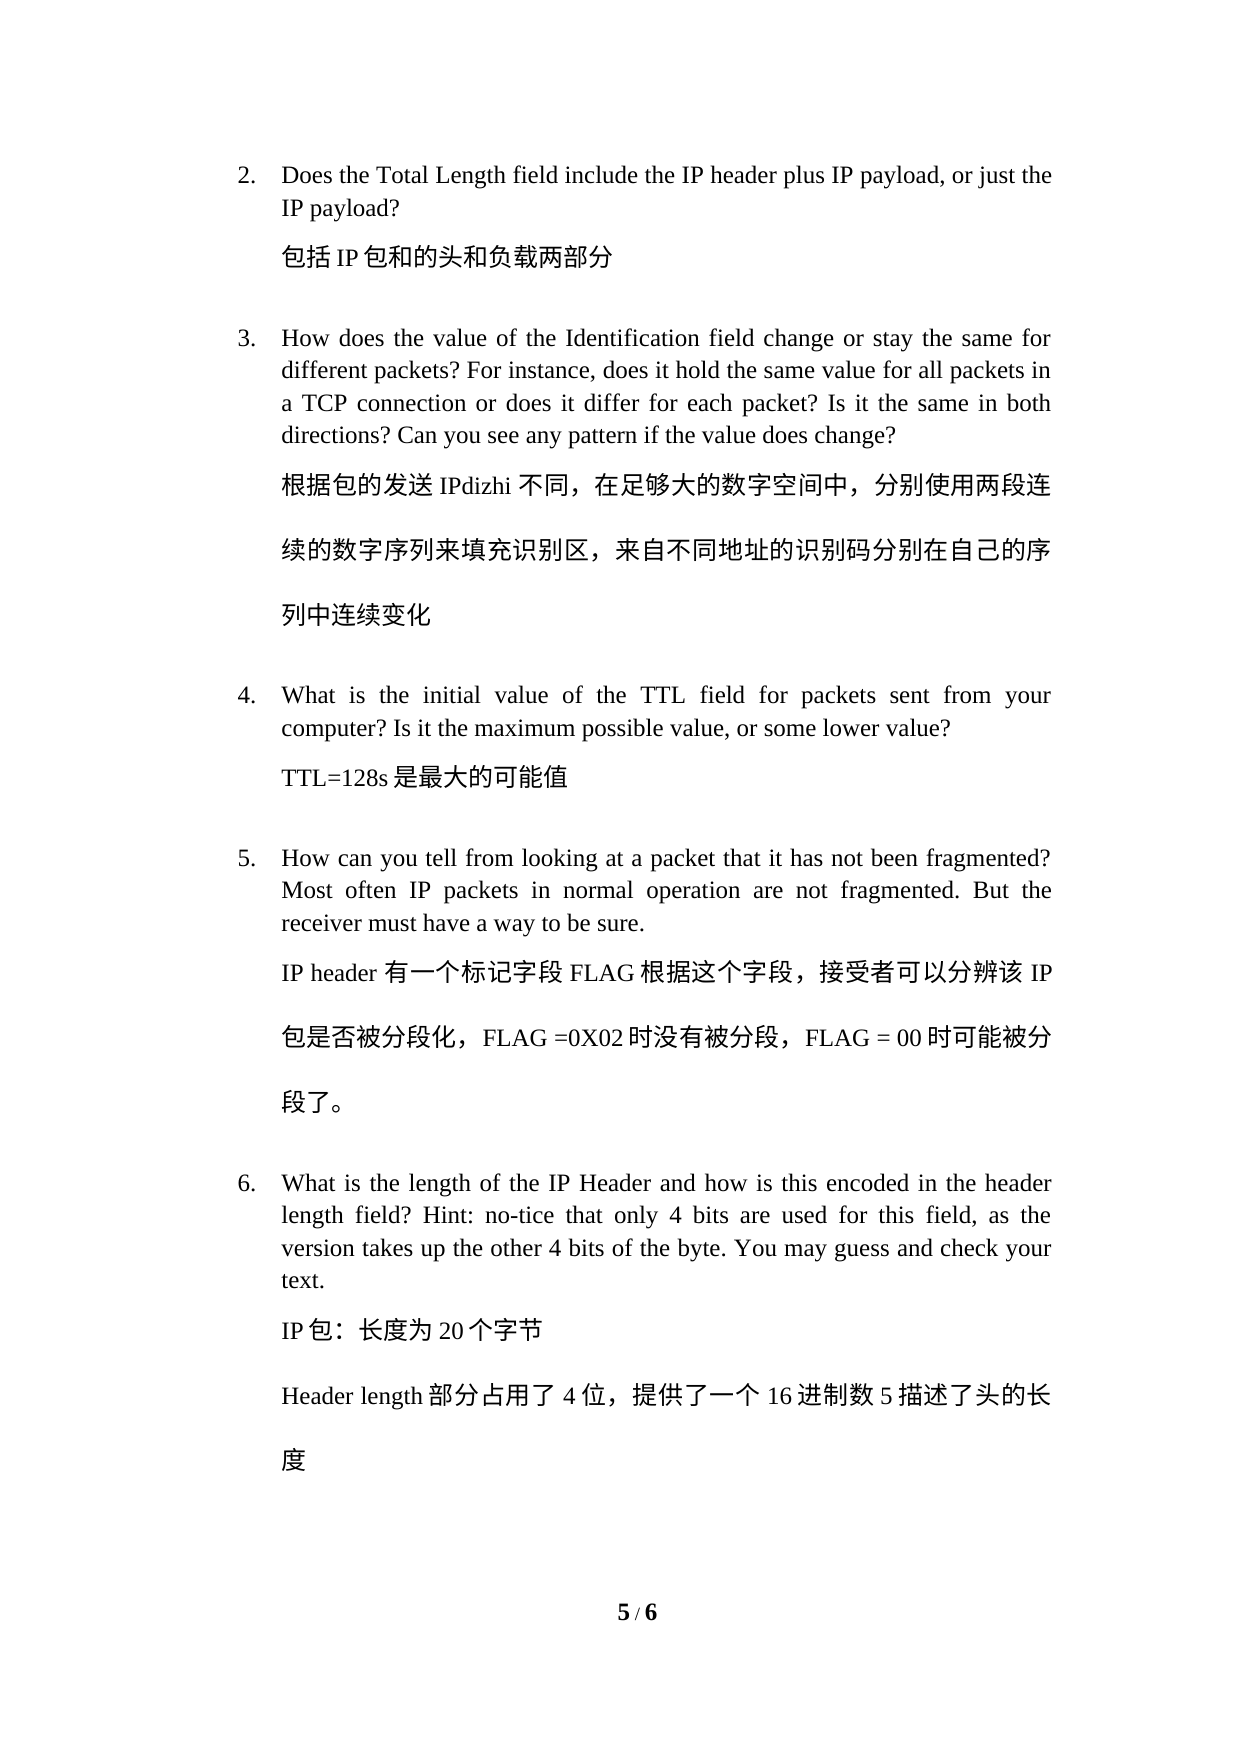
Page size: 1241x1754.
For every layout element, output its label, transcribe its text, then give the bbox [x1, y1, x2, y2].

list TTL=128s是最大的可能值 [281, 743, 1053, 808]
list IP包：长度为20个字节 [281, 1296, 1053, 1361]
list How can you tell from looking at a packet that it has not been fragmented? Most often IP packets in normal operation are not fragmented. But the receiver must have a way to be sure. [237, 841, 1053, 938]
list What is the initial value of the TTL field for packets sent from your computer? Is it the maximum possible value, or some lower value? [237, 678, 1053, 743]
list How does the value of the Identification field change or stay the same for different packets? For instance, does it hold the same value for all packets in a TCP connection or does it differ for each packet? Is it the same in both directions? Can you see any pattern if the value does change? [237, 321, 1053, 451]
list Header length部分占用了4位，提供了一个16进制数5描述了头的长度 [281, 1361, 1053, 1491]
list 根据包的发送IPdizhi 不同，在足够大的数字空间中，分别使用两段连续的数字序列来填充识别区，来自不同地址的识别码分别在自己的序列中连续变化 [281, 451, 1053, 646]
list What is the length of the IP Header and how is this encoded in the header length field? Hint: no-tice that only 4 bits are used for this field, as the version takes up the other 4 bits of the byte. You may guess and check your text. [237, 1166, 1053, 1296]
list Does the Total Length field include the IP header plus IP payload, or just the IP payload? [237, 158, 1053, 223]
list 包括IP包和的头和负载两部分 [281, 223, 1053, 288]
list IP header 有一个标记字段FLAG根据这个字段，接受者可以分辨该IP包是否被分段化，FLAG =0X02时没有被分段，FLAG = 00时可能被分段了。 [281, 938, 1053, 1133]
